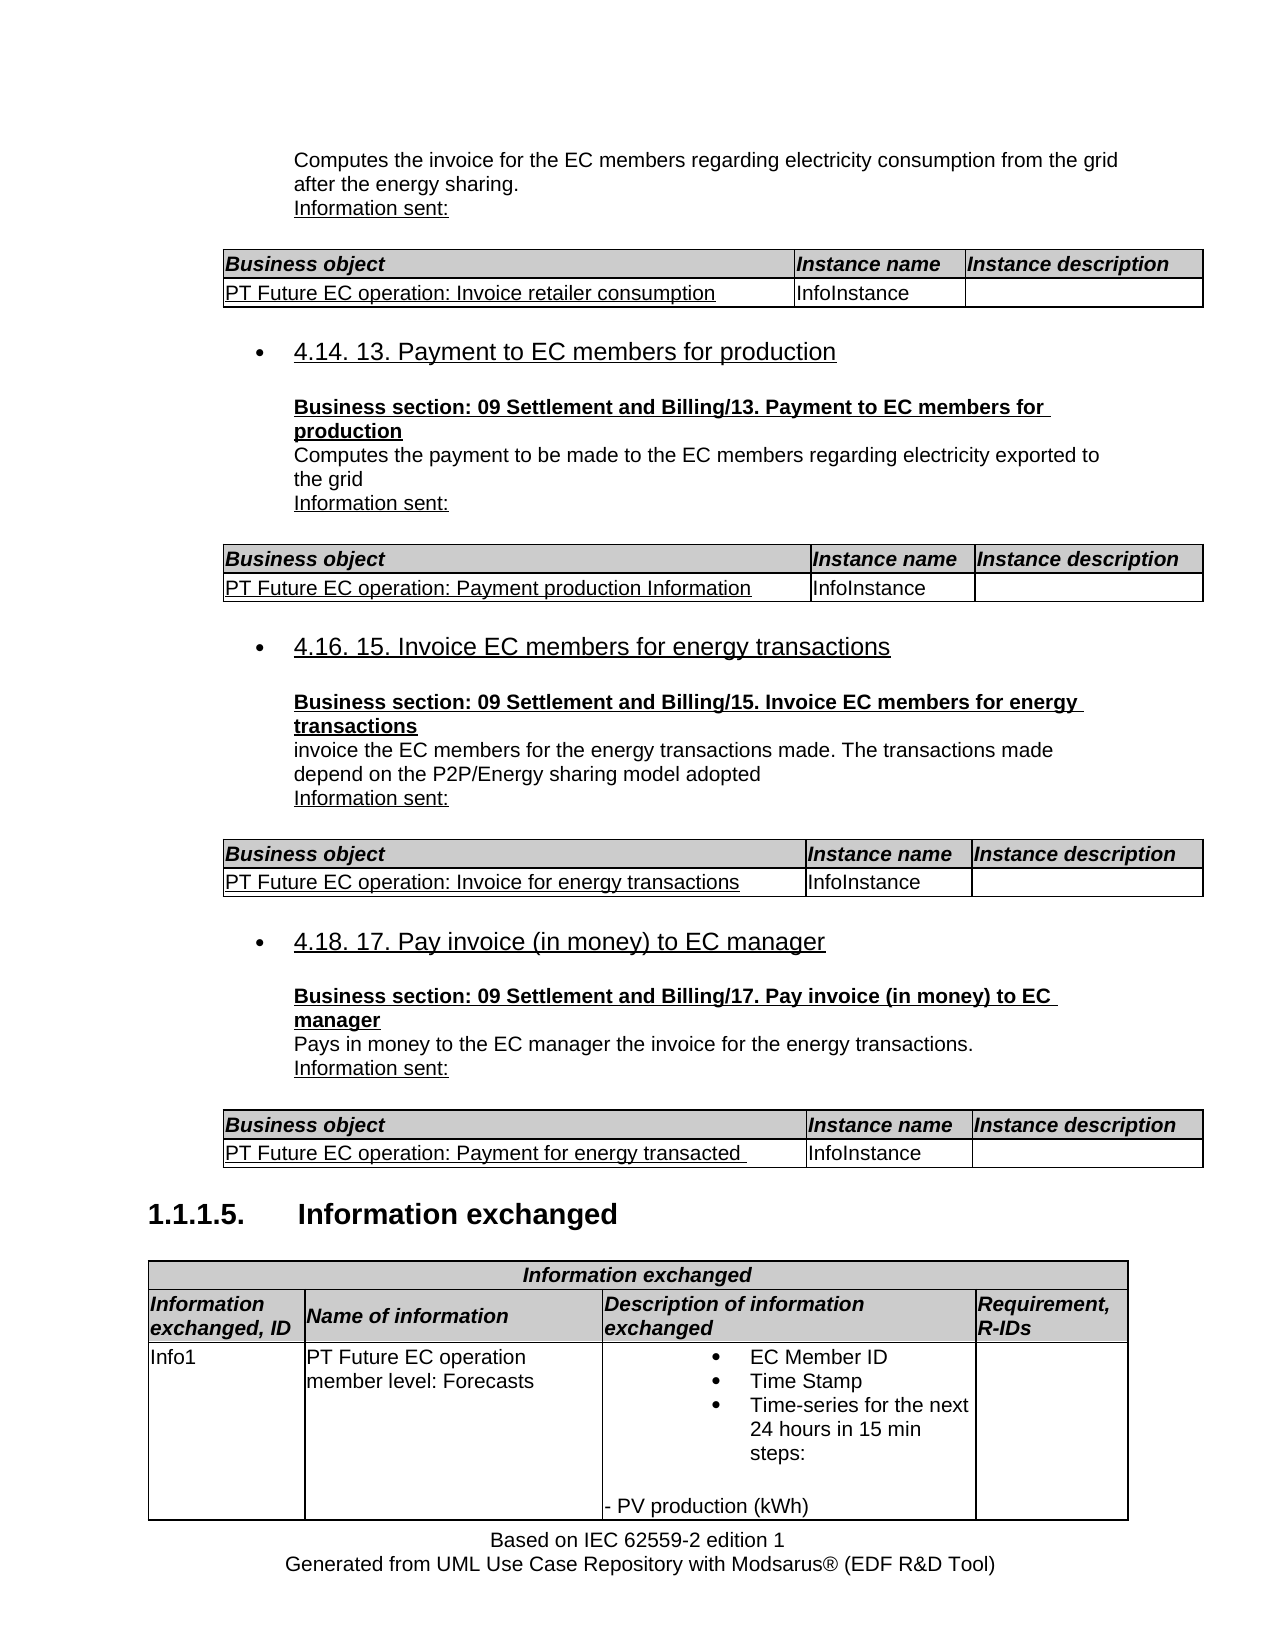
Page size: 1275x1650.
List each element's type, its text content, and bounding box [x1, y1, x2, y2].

table_header Business object [224, 840, 805, 867]
table_cell PT Future EC operation: Invoice retailer consumption [224, 279, 794, 306]
table_cell Description of information exchanged [603, 1290, 975, 1341]
table_header Instance name [807, 840, 971, 867]
table_cell PT Future EC operation: Invoice for energy transactions [224, 869, 805, 896]
table_header Instance name [807, 1111, 972, 1138]
table_header Business object [224, 545, 810, 572]
table_cell [973, 869, 1202, 896]
text Business section: 09 Settlement and Billing/13. Payment to EC members for production Computes the payment to be made to the EC members regarding electricity exported to the grid Information sent: [293, 394, 1127, 514]
table_header Instance description [973, 840, 1202, 867]
table_cell InfoInstance [812, 574, 974, 601]
table_cell PT Future EC operation: Payment for energy transacted [224, 1140, 806, 1167]
text Business section: 09 Settlement and Billing/15. Invoice EC members for energy transactions invoice the EC members for the energy transactions made. The transactions made depend on the P2P/Energy sharing model adopted Information sent: [293, 689, 1127, 809]
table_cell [603, 1343, 975, 1519]
table_cell Info1 [149, 1343, 304, 1519]
table_header Information exchanged [149, 1262, 1127, 1289]
table_header Instance description [976, 545, 1202, 572]
table_cell [976, 574, 1202, 601]
title 4.16. 15. Invoice EC members for energy transactions [256, 632, 1127, 660]
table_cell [306, 1343, 602, 1519]
text Business section: 09 Settlement and Billing/17. Pay invoice (in money) to EC manager Pays in money to the EC manager the invoice for the energy transactions. Information sent: [293, 984, 1127, 1080]
table_header Business object [224, 250, 794, 277]
table_cell Information exchanged, ID [149, 1290, 304, 1341]
title Information exchanged [148, 1197, 1127, 1231]
table_cell InfoInstance [795, 279, 965, 306]
table_cell InfoInstance [807, 1140, 972, 1167]
table_cell PT Future EC operation: Payment production Information [224, 574, 810, 601]
table_cell [966, 279, 1202, 306]
table_cell Name of information [306, 1290, 602, 1341]
title 4.18. 17. Pay invoice (in money) to EC manager [256, 926, 1127, 955]
table_header Instance description [966, 250, 1202, 277]
table_cell InfoInstance [807, 869, 971, 896]
table_cell Requirement, R-IDs [977, 1290, 1127, 1341]
table_header Instance name [795, 250, 965, 277]
table_header Instance name [812, 545, 974, 572]
table_header Instance description [973, 1111, 1202, 1138]
title 4.14. 13. Payment to EC members for production [256, 337, 1127, 365]
table_cell [973, 1140, 1202, 1167]
table_header Business object [224, 1111, 806, 1138]
table_cell [977, 1343, 1127, 1519]
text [293, 148, 1127, 219]
